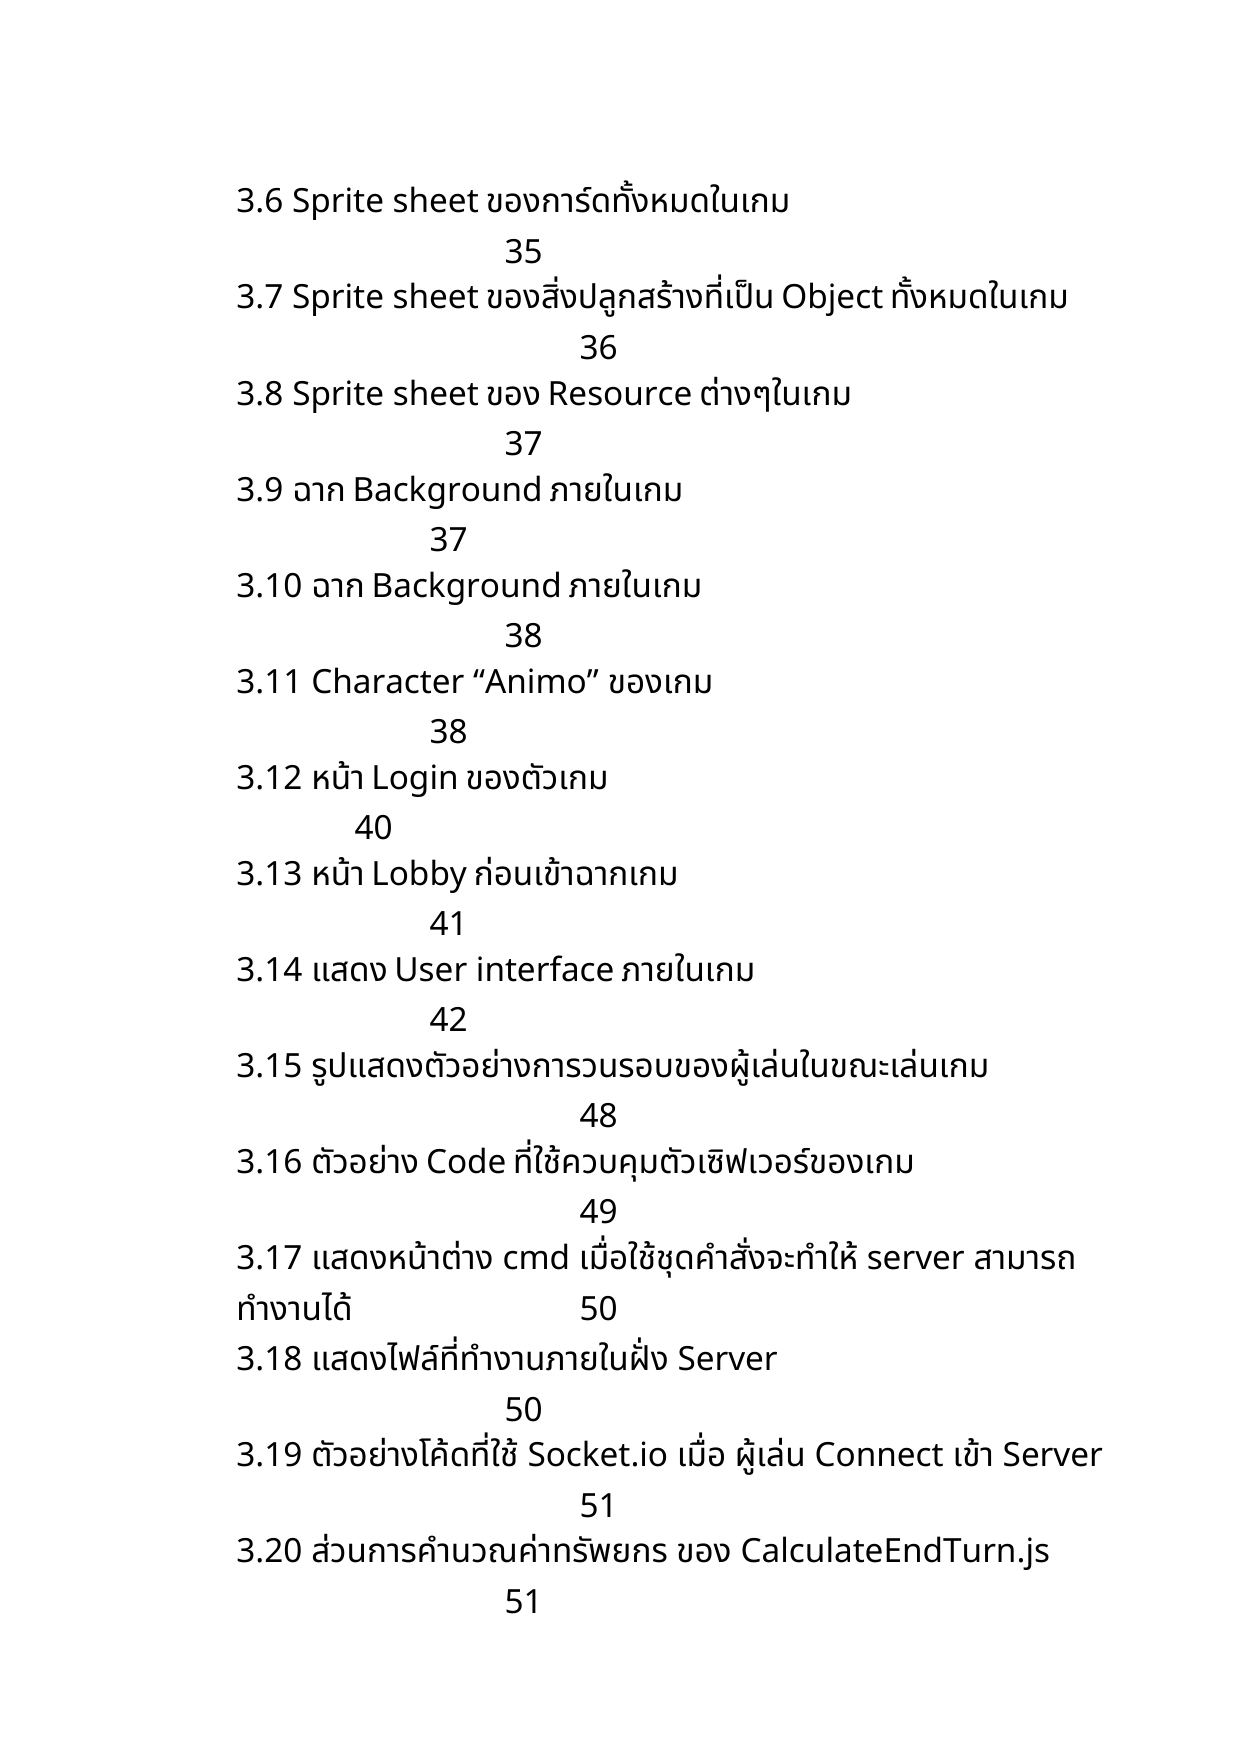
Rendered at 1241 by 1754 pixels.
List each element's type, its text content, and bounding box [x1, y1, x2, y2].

text 3.8 Sprite sheetของResourceต่างๆในเกม 37 [236, 369, 1122, 465]
text 3.6 Sprite sheetของการ์ดทั้งหมดในเกม 35 [236, 177, 1122, 273]
text 3.10 ฉากBackgroundภายในเกม 38 [236, 561, 1122, 657]
text 3.13 หน้าLobbyก่อนเข้าฉากเกม 41 [236, 849, 1122, 946]
text 3.7 Sprite sheetของสิ่งปลูกสร้างที่เป็นObjectทั้งหมดในเกม 36 [236, 273, 1122, 369]
text 3.18 แสดงไฟล์ที่ทำงานภายในฝั่ง Server 50 [236, 1335, 1122, 1431]
text 3.15 รูปแสดงตัวอย่างการวนรอบของผู้เล่นในขณะเล่นเกม 48 [236, 1042, 1122, 1138]
text 3.9 ฉากBackgroundภายในเกม 37 [236, 465, 1122, 561]
text 3.20 ส่วนการคำนวณค่าทรัพยกร ของ CalculateEndTurn.js 51 [236, 1527, 1122, 1623]
text 3.19 ตัวอย่างโค้ดที่ใช้ Socket.io เมื่อ ผู้เล่น Connect เข้า Server 51 [236, 1431, 1122, 1527]
text 3.14 แสดงUser interfaceภายในเกม 42 [236, 946, 1122, 1042]
text 3.11 Character “Animo” ของเกม 38 [236, 657, 1122, 753]
text 3.12 หน้าLoginของตัวเกม 40 [236, 753, 1122, 849]
text 3.17 แสดงหน้าต่าง cmd เมื่อใช้ชุดคำสั่งจะทำให้ server สามารถทำงานได้ 50 [236, 1234, 1122, 1335]
text 3.16 ตัวอย่างCodeที่ใช้ควบคุมตัวเซิฟเวอร์ของเกม 49 [236, 1138, 1122, 1234]
